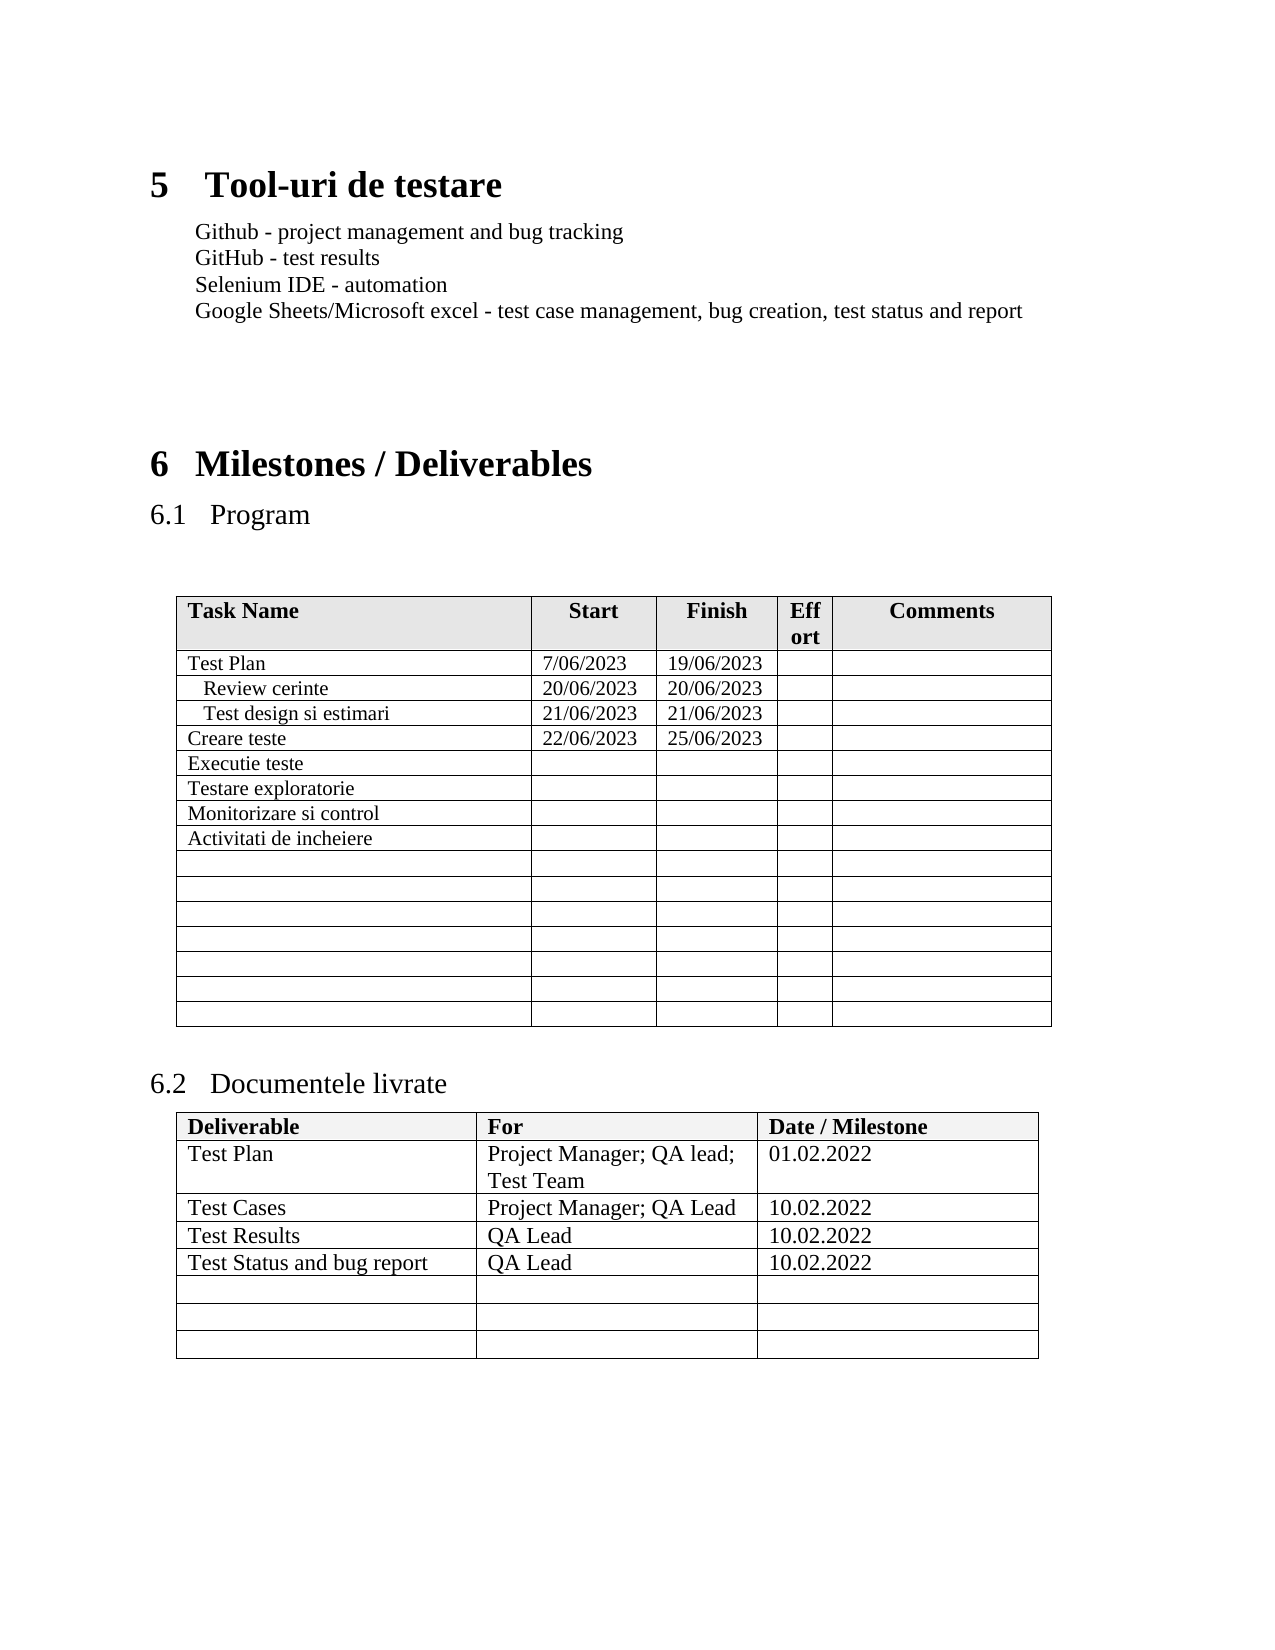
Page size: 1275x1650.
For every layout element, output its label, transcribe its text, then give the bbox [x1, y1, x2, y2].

table_cell [532, 751, 656, 775]
table_cell [833, 826, 1051, 850]
table_cell [758, 1331, 1038, 1358]
list Tool-uri de testare [150, 162, 1125, 206]
table_cell [833, 701, 1051, 725]
table_cell [833, 877, 1051, 901]
table_cell [657, 826, 777, 850]
table_cell Creare teste [177, 726, 531, 750]
table_cell [833, 1002, 1051, 1026]
table_header Finish [657, 597, 777, 649]
table_cell [477, 1331, 757, 1358]
table_cell [657, 751, 777, 775]
table_cell [778, 651, 832, 675]
table_cell [177, 1331, 476, 1358]
table_cell [833, 676, 1051, 700]
table_cell [532, 826, 656, 850]
table_cell [833, 927, 1051, 951]
table_cell [778, 726, 832, 750]
table_cell QA Lead [477, 1222, 757, 1248]
table_cell Test Cases [177, 1194, 476, 1221]
table_cell [532, 801, 656, 825]
table_cell QA Lead [477, 1249, 757, 1275]
table_cell [833, 651, 1051, 675]
table_cell [833, 902, 1051, 926]
table_cell [532, 977, 656, 1001]
table_cell [657, 952, 777, 976]
table_cell [177, 1276, 476, 1303]
table_cell Activitati de incheiere [177, 826, 531, 850]
table_cell Testare exploratorie [177, 776, 531, 800]
table_cell [833, 801, 1051, 825]
table_header Task Name [177, 597, 531, 649]
table_cell [477, 1276, 757, 1303]
table_cell [177, 1002, 531, 1026]
table_cell [657, 877, 777, 901]
table_cell 21/06/2023 [532, 701, 656, 725]
table_cell [778, 776, 832, 800]
table_cell 01.02.2022 [758, 1141, 1038, 1193]
table_cell Monitorizare si control [177, 801, 531, 825]
table_cell [778, 1002, 832, 1026]
table_cell 10.02.2022 [758, 1249, 1038, 1275]
table_cell Test Plan [177, 1141, 476, 1193]
table_cell [532, 902, 656, 926]
table_cell [532, 1002, 656, 1026]
table_cell 10.02.2022 [758, 1194, 1038, 1221]
table_cell Project Manager; QA lead; Test Team [477, 1141, 757, 1193]
table_cell [778, 927, 832, 951]
table_cell [833, 726, 1051, 750]
table_cell [778, 877, 832, 901]
text Selenium IDE - automation [195, 271, 1125, 297]
table_cell 7/06/2023 [532, 651, 656, 675]
table_cell [778, 851, 832, 876]
table_header Deliverable [177, 1113, 476, 1139]
table_cell [657, 801, 777, 825]
table_cell [177, 1304, 476, 1330]
table_cell [177, 927, 531, 951]
table_cell [477, 1304, 757, 1330]
table_cell [833, 977, 1051, 1001]
table_cell [177, 902, 531, 926]
table_cell 10.02.2022 [758, 1222, 1038, 1248]
list Documentele livrate [150, 1066, 1125, 1099]
table_cell 21/06/2023 [657, 701, 777, 725]
table_cell 22/06/2023 [532, 726, 656, 750]
table_cell [657, 902, 777, 926]
table_cell [532, 851, 656, 876]
table_cell Test Plan [177, 651, 531, 675]
table_cell Executie teste [177, 751, 531, 775]
table_cell [833, 776, 1051, 800]
table_cell [833, 751, 1051, 775]
table_cell Project Manager; QA Lead [477, 1194, 757, 1221]
list Milestones / Deliverables [150, 441, 1125, 484]
table_cell [532, 952, 656, 976]
table_cell Test Results [177, 1222, 476, 1248]
table_cell [778, 977, 832, 1001]
table_header Date / Milestone [758, 1113, 1038, 1139]
table_cell [532, 877, 656, 901]
table_cell [758, 1276, 1038, 1303]
table_cell [657, 1002, 777, 1026]
table_cell Test design si estimari [177, 701, 531, 725]
table_cell [778, 952, 832, 976]
table_cell [778, 801, 832, 825]
table_header Comments [833, 597, 1051, 649]
table_cell [657, 851, 777, 876]
table_cell [657, 927, 777, 951]
table_cell [778, 826, 832, 850]
table_cell [177, 952, 531, 976]
table_cell [177, 851, 531, 876]
table_cell [532, 776, 656, 800]
table_cell [833, 851, 1051, 876]
table_cell [532, 927, 656, 951]
table_header Start [532, 597, 656, 649]
table_cell [778, 701, 832, 725]
table_header Effort [778, 597, 832, 649]
table_cell Review cerinte [177, 676, 531, 700]
text GitHub - test results [195, 244, 1125, 271]
table_cell [778, 902, 832, 926]
table_cell [778, 676, 832, 700]
text Google Sheets/Microsoft excel - test case management, bug creation, test status and report [195, 297, 1125, 323]
table_header For [477, 1113, 757, 1139]
table_cell [177, 977, 531, 1001]
table_cell [758, 1304, 1038, 1330]
table_cell [657, 977, 777, 1001]
table_cell Test Status and bug report [177, 1249, 476, 1275]
text Github - project management and bug tracking [195, 218, 1125, 244]
table_cell 20/06/2023 [657, 676, 777, 700]
table_cell 25/06/2023 [657, 726, 777, 750]
table_cell [177, 877, 531, 901]
table_cell [657, 776, 777, 800]
list Program [150, 497, 1125, 531]
table_cell 19/06/2023 [657, 651, 777, 675]
table_cell [778, 751, 832, 775]
table_cell [833, 952, 1051, 976]
table_cell 20/06/2023 [532, 676, 656, 700]
